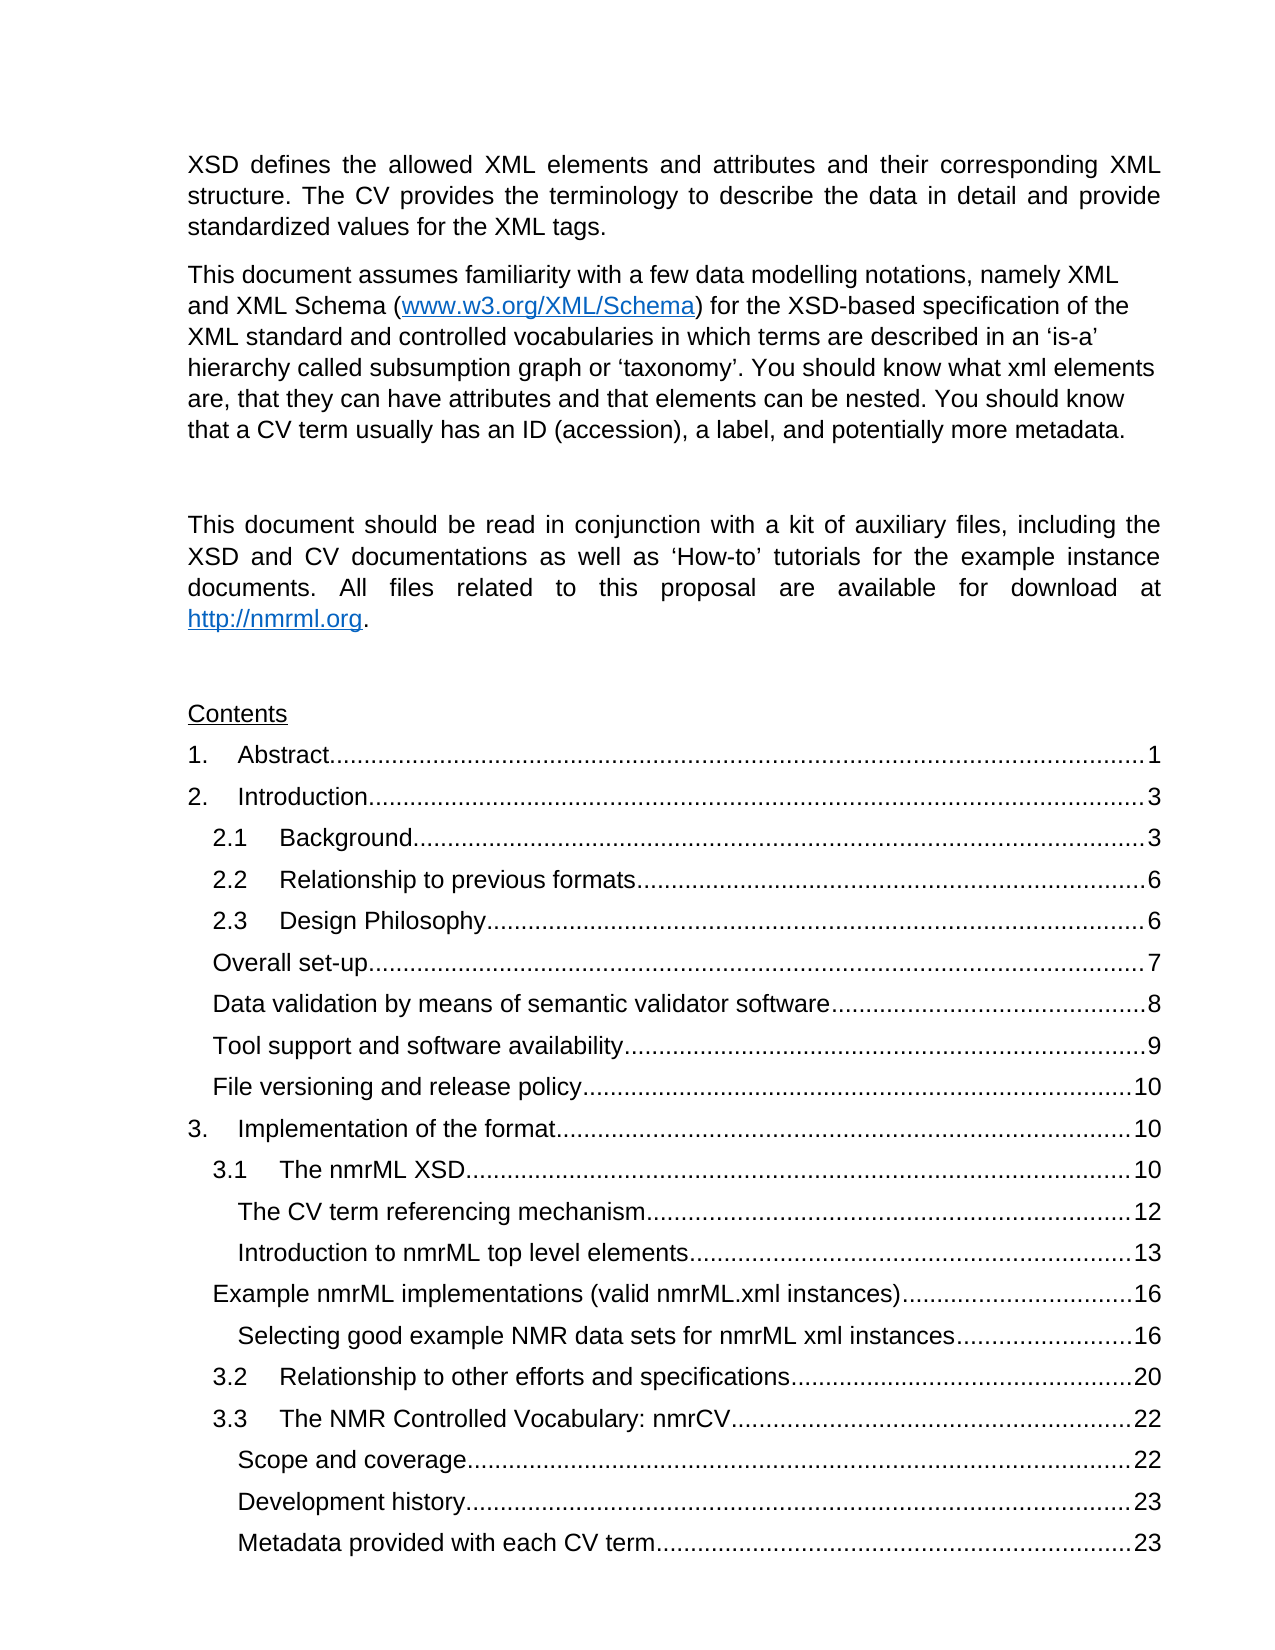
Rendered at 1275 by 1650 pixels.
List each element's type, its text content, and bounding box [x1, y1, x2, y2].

text 3.1 The nmrML XSD 10 [212, 1155, 1162, 1184]
text 3.2 Relationship to other efforts and specifications 20 [212, 1362, 1162, 1391]
text Selecting good example NMR data sets for nmrML xml instances 16 [237, 1321, 1162, 1349]
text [187, 150, 1162, 241]
text Overall set-up 7 [212, 948, 1162, 976]
text 2.2 Relationship to previous formats 6 [212, 865, 1162, 893]
text 3.3 The NMR Controlled Vocabulary: nmrCV 22 [212, 1404, 1162, 1432]
text Scope and coverage 22 [237, 1445, 1162, 1474]
text 2.3 Design Philosophy 6 [212, 906, 1162, 935]
text Example nmrML implementations (valid nmrML.xml instances) 16 [212, 1279, 1162, 1308]
text File versioning and release policy 10 [212, 1072, 1162, 1101]
text This document should be read in conjunction with a kit of auxiliary files, including the XSD and CV documentations as well as ‘How-to’ tutorials for the example instance documents. All files related to this proposal are available for download at http://nmrml.org. [187, 510, 1162, 632]
text Data validation by means of semantic validator software 8 [212, 989, 1162, 1018]
text Tool support and software availability 9 [212, 1031, 1162, 1059]
text 3. Implementation of the format 10 [187, 1113, 1162, 1142]
text Metadata provided with each CV term 23 [237, 1528, 1162, 1557]
text Development history 23 [237, 1487, 1162, 1515]
text 1. Abstract 1 [187, 740, 1162, 769]
text 2. Introduction 3 [187, 782, 1162, 811]
text This document assumes familiarity with a few data modelling notations, namely XML and XML Schema (www.w3.org/XML/Schema) for the XSD-based specification of the XML standard and controlled vocabularies in which terms are described in an ‘is-a’ hierarchy called subsumption graph or ‘taxonomy’. You should know what xml elements are, that they can have attributes and that elements can be nested. You should know that a CV term usually has an ID (accession), a label, and potentially more metadata. [187, 260, 1162, 444]
text Contents [187, 699, 1162, 728]
text Introduction to nmrML top level elements 13 [237, 1238, 1162, 1267]
text The CV term referencing mechanism 12 [237, 1196, 1162, 1225]
text 2.1 Background 3 [212, 823, 1162, 852]
